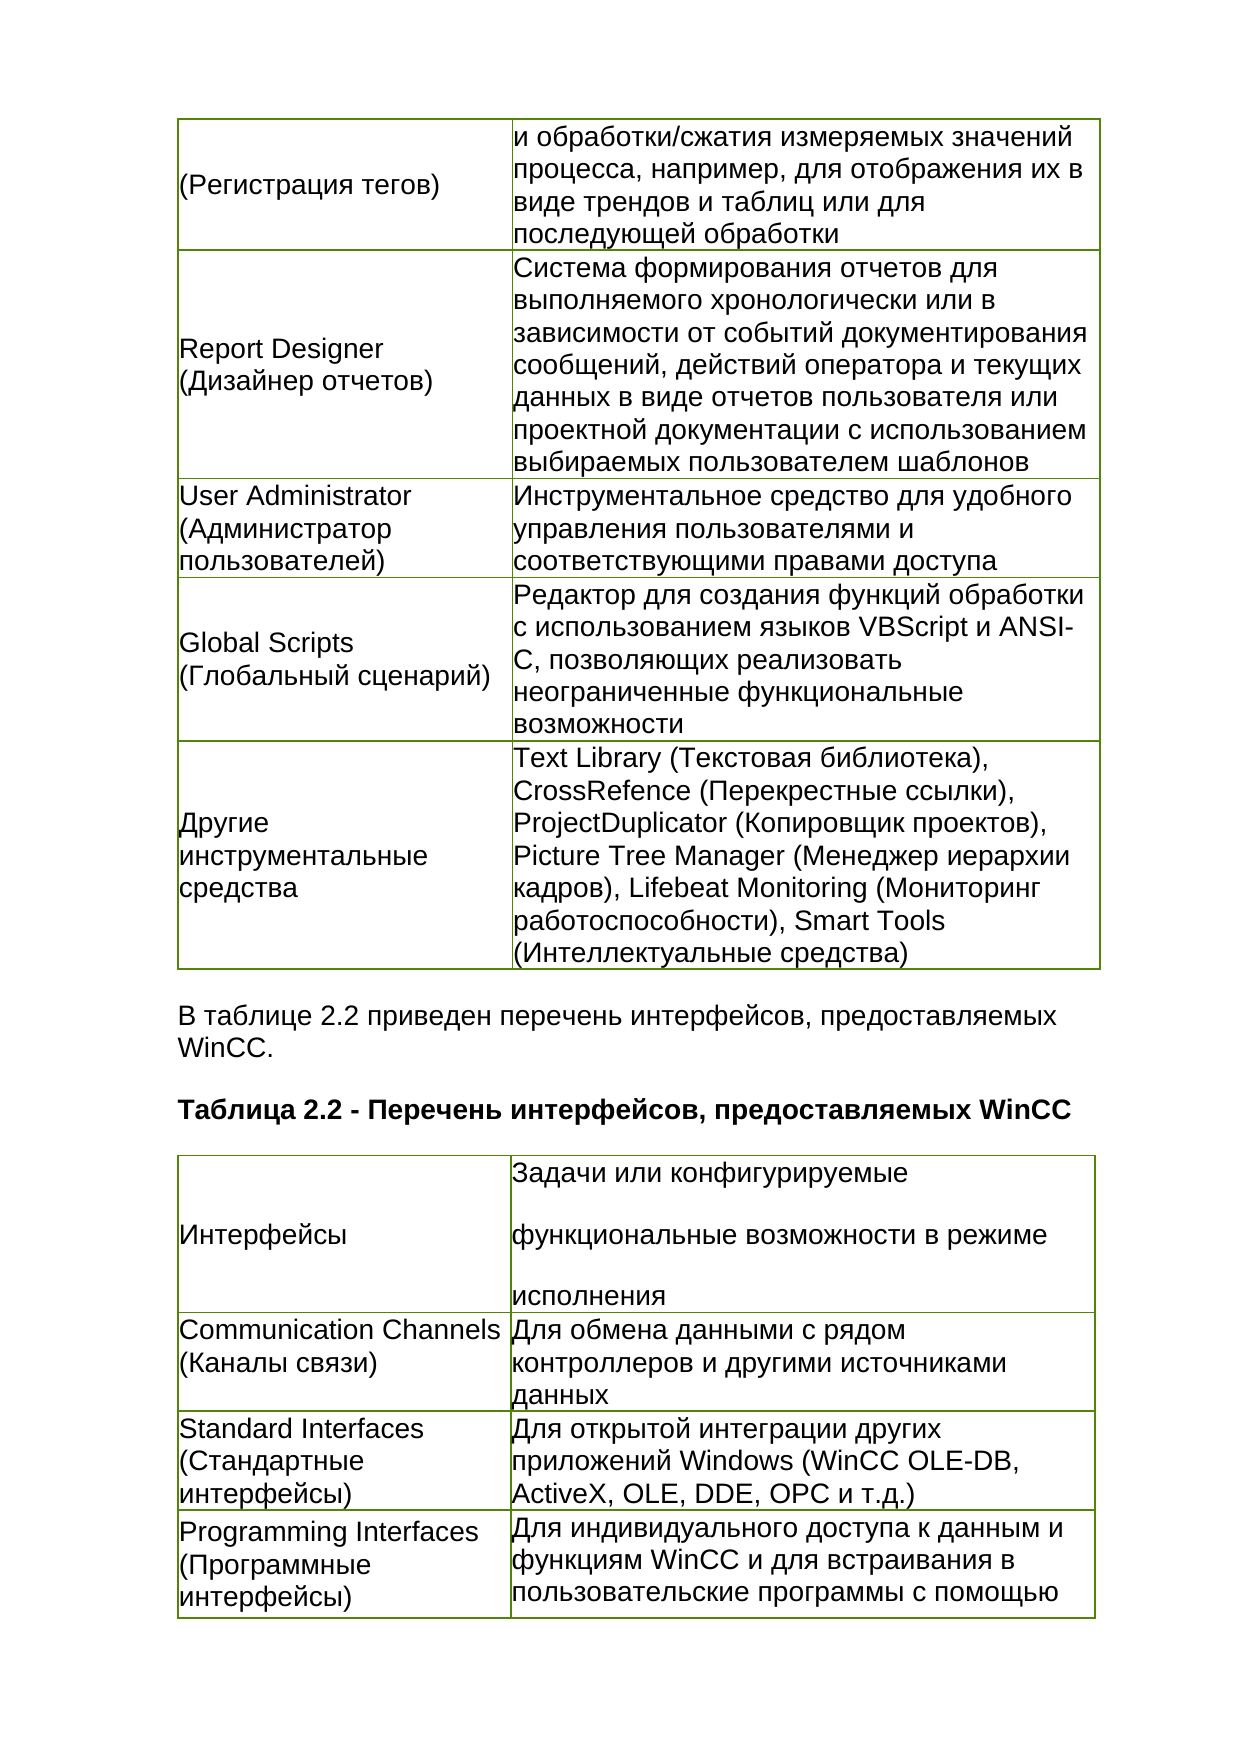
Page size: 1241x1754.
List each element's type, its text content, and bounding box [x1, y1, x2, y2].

table_cell Для открытой интеграции других приложений Windows (WinCC OLE-DB, ActiveX, OLE, DDE, OPC и т.д.) [512, 1412, 1094, 1509]
table_cell Text Library (Текстовая библиотека), CrossRefence (Перекрестные ссылки), ProjectDuplicator (Копировщик проектов), Picture Tree Manager (Менеджер иерархии кадров), Lifebeat Monitoring (Мониторинг работоспособности), Smart Tools (Интеллектуальные средства) [513, 742, 1099, 968]
table_cell Редактор для создания функций обработки с использованием языков VBScript и ANSI-C, позволяющих реализовать неограниченные функциональные возможности [513, 578, 1099, 740]
table_cell Report Designer (Дизайнер отчетов) [179, 251, 512, 478]
table_cell Другие инструментальные средства [179, 742, 512, 968]
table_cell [179, 120, 512, 249]
table_cell User Administrator (Администратор пользователей) [179, 479, 512, 576]
table_cell Communication Channels (Каналы связи) [179, 1313, 510, 1410]
text Таблица 2.2 - Перечень интерфейсов, предоставляемых WinCC [177, 1093, 1152, 1125]
table_header Интерфейсы [179, 1156, 510, 1312]
table_cell Инструментальное средство для удобного управления пользователями и соответствующими правами доступа [513, 479, 1099, 576]
table_cell Система формирования отчетов для выполняемого хронологически или в зависимости от событий документирования сообщений, действий оператора и текущих данных в виде отчетов пользователя или проектной документации с использованием выбираемых пользователем шаблонов [513, 251, 1099, 478]
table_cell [512, 1511, 1094, 1617]
table_cell Global Scripts (Глобальный сценарий) [179, 578, 512, 740]
table_header Задачи или конфигурируемые функциональные возможности в режиме исполнения [512, 1156, 1094, 1312]
table_cell Для обмена данными с рядом контроллеров и другими источниками данных [512, 1313, 1094, 1410]
table_cell Standard Interfaces (Стандартные интерфейсы) [179, 1412, 510, 1509]
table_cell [513, 120, 1099, 249]
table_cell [179, 1511, 510, 1617]
text В таблице 2.2 приведен перечень интерфейсов, предоставляемых WinCC. [177, 999, 1152, 1064]
